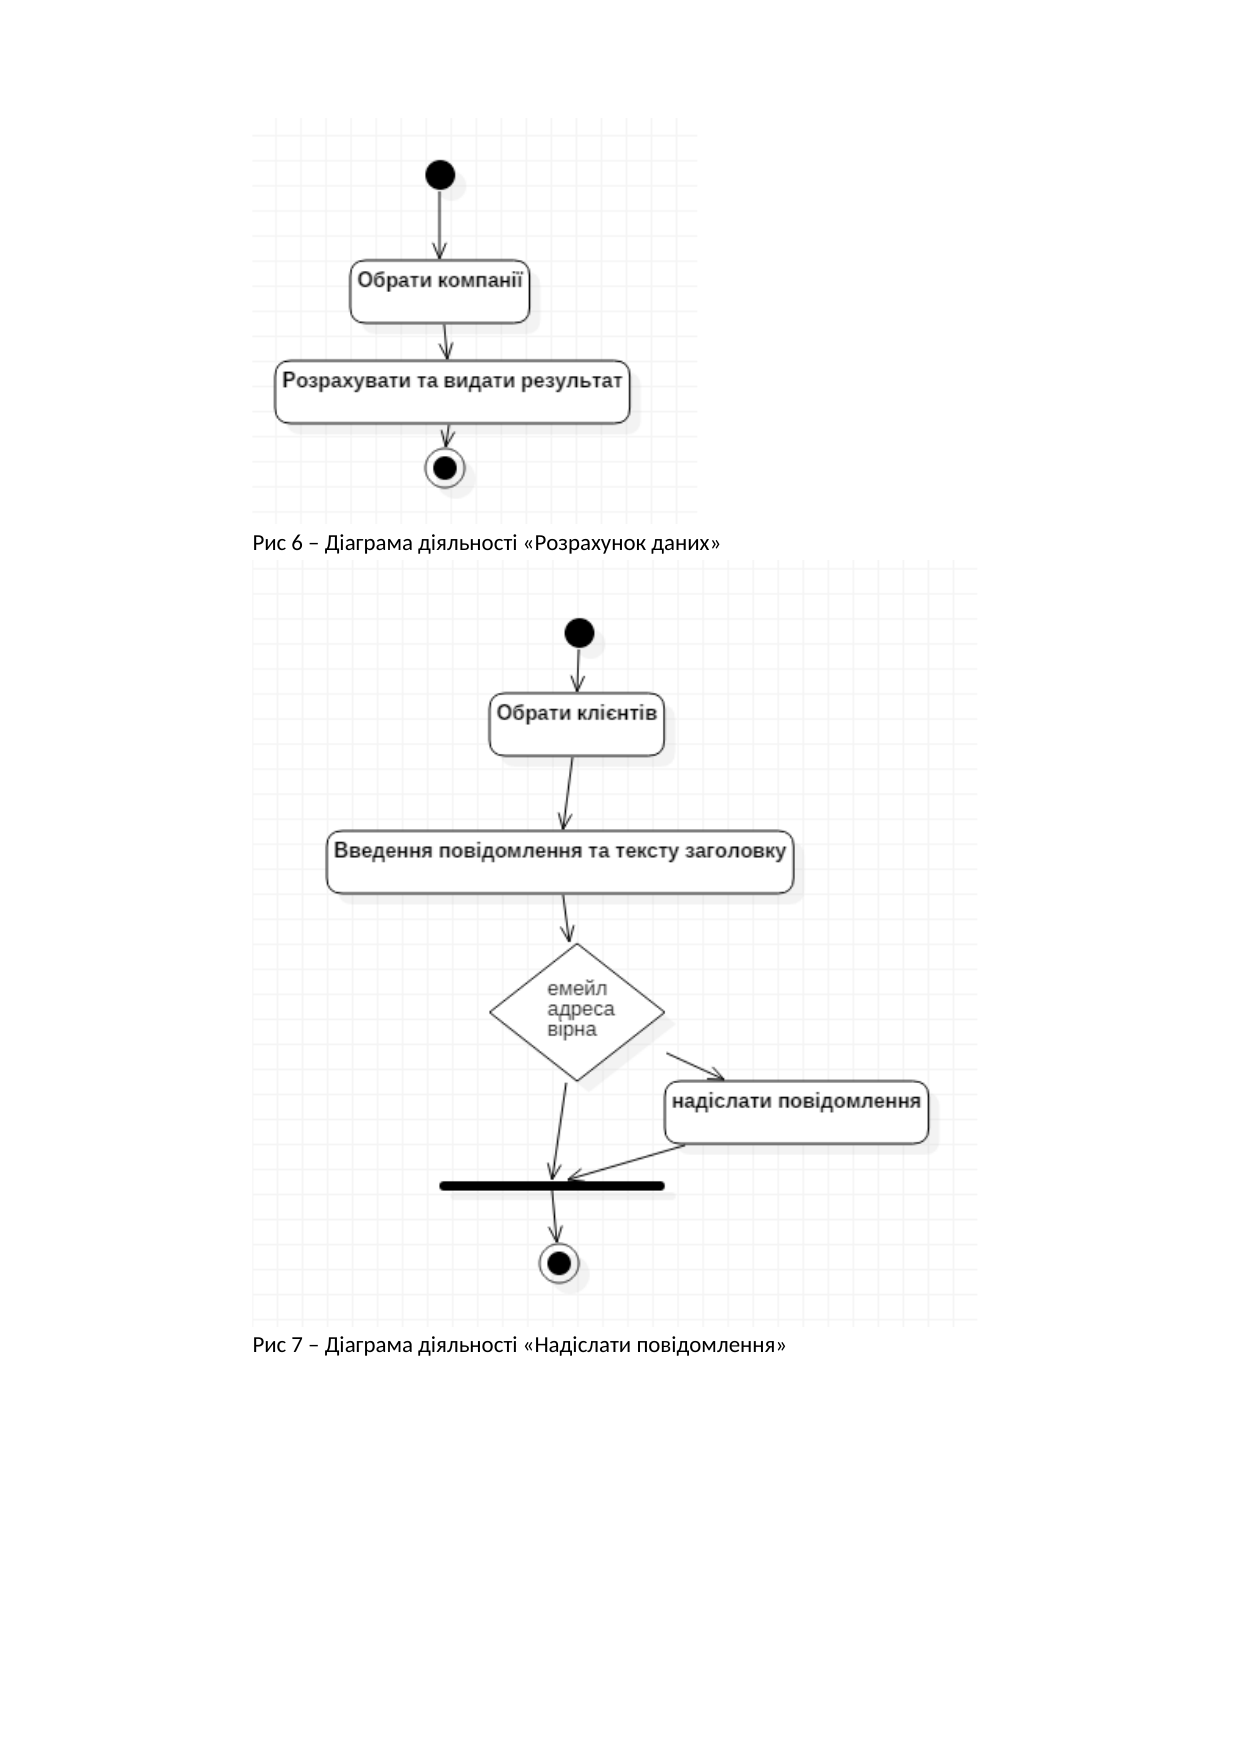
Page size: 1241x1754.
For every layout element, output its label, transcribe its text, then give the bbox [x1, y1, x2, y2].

list Рис 7 – Діаграма діяльності «Надіслати повідомлення» [252, 1331, 1152, 1359]
list Рис 6 – Діаграма діяльності «Розрахунок даних» [252, 528, 1152, 556]
picture [252, 560, 978, 1327]
picture [252, 118, 698, 524]
